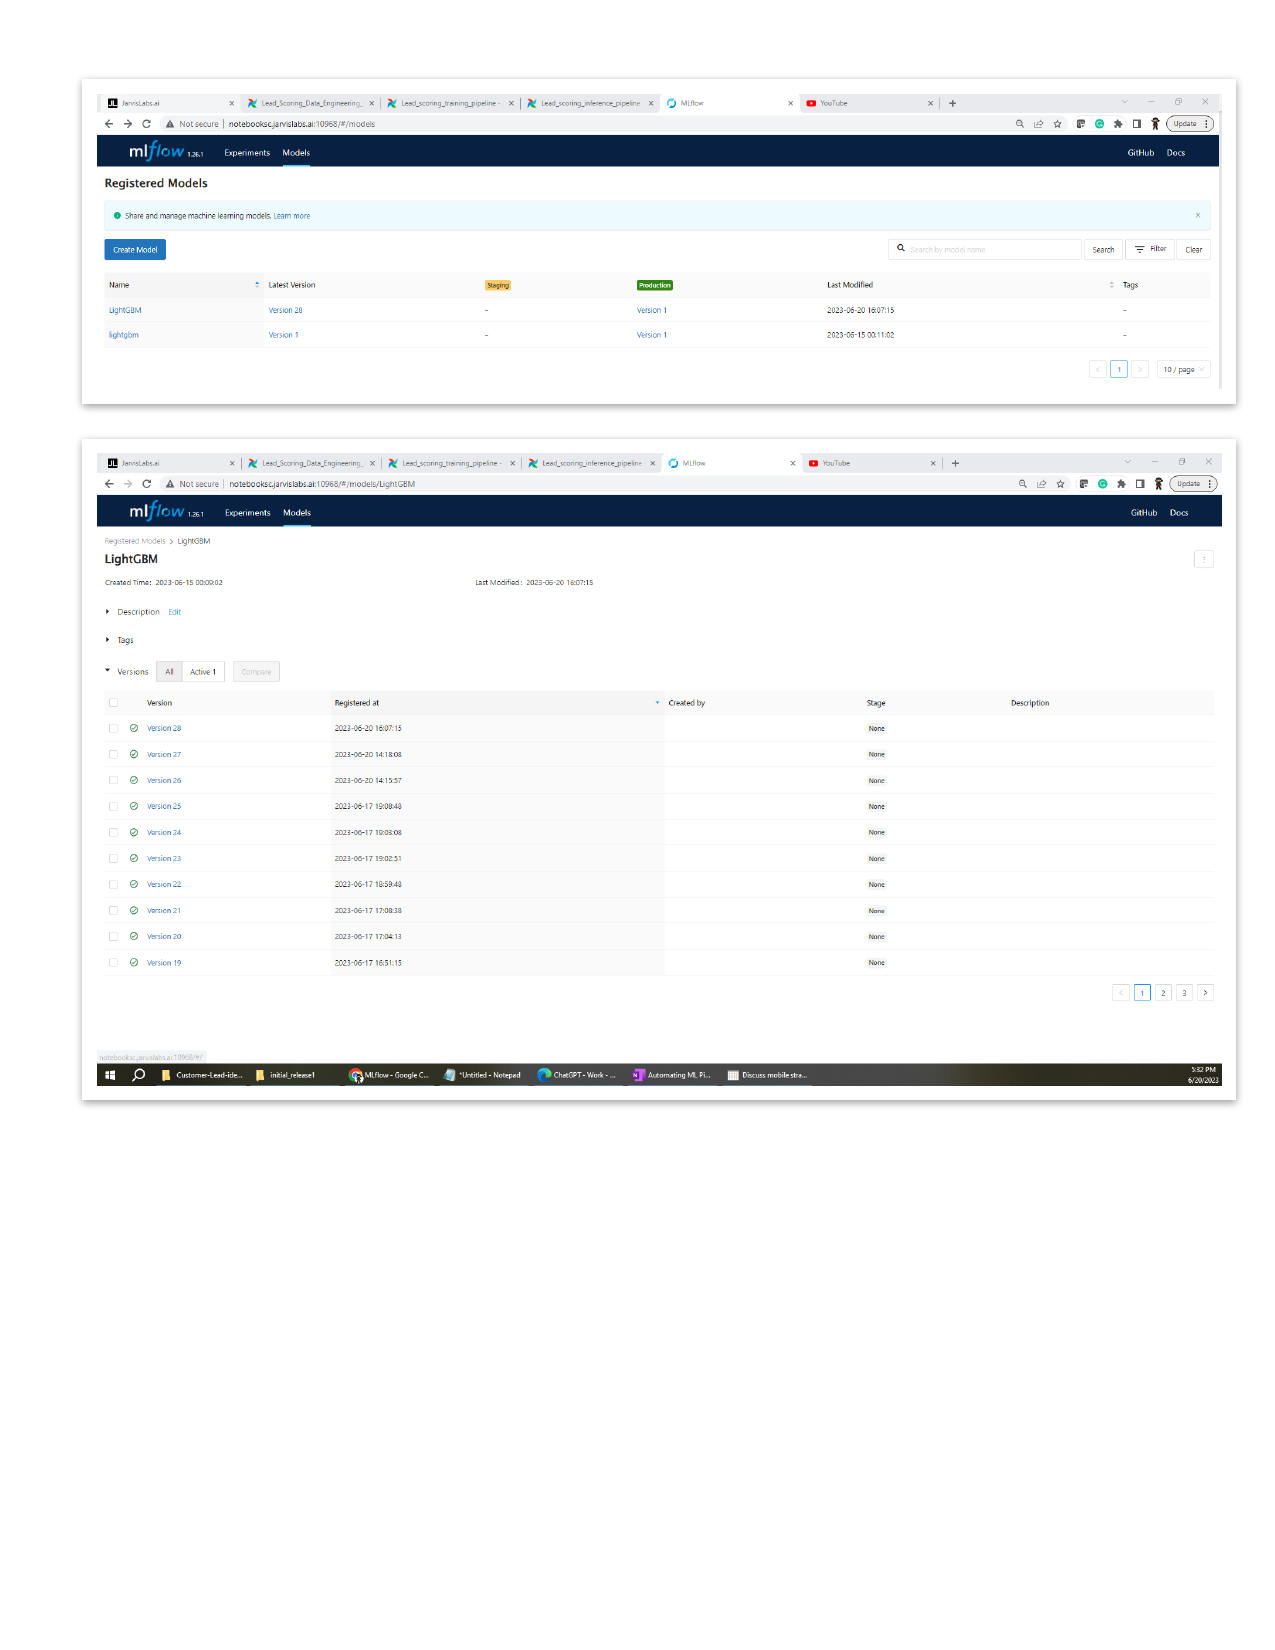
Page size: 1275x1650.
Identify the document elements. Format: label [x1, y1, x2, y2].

picture [97, 453, 1222, 1086]
picture [97, 94, 1222, 389]
